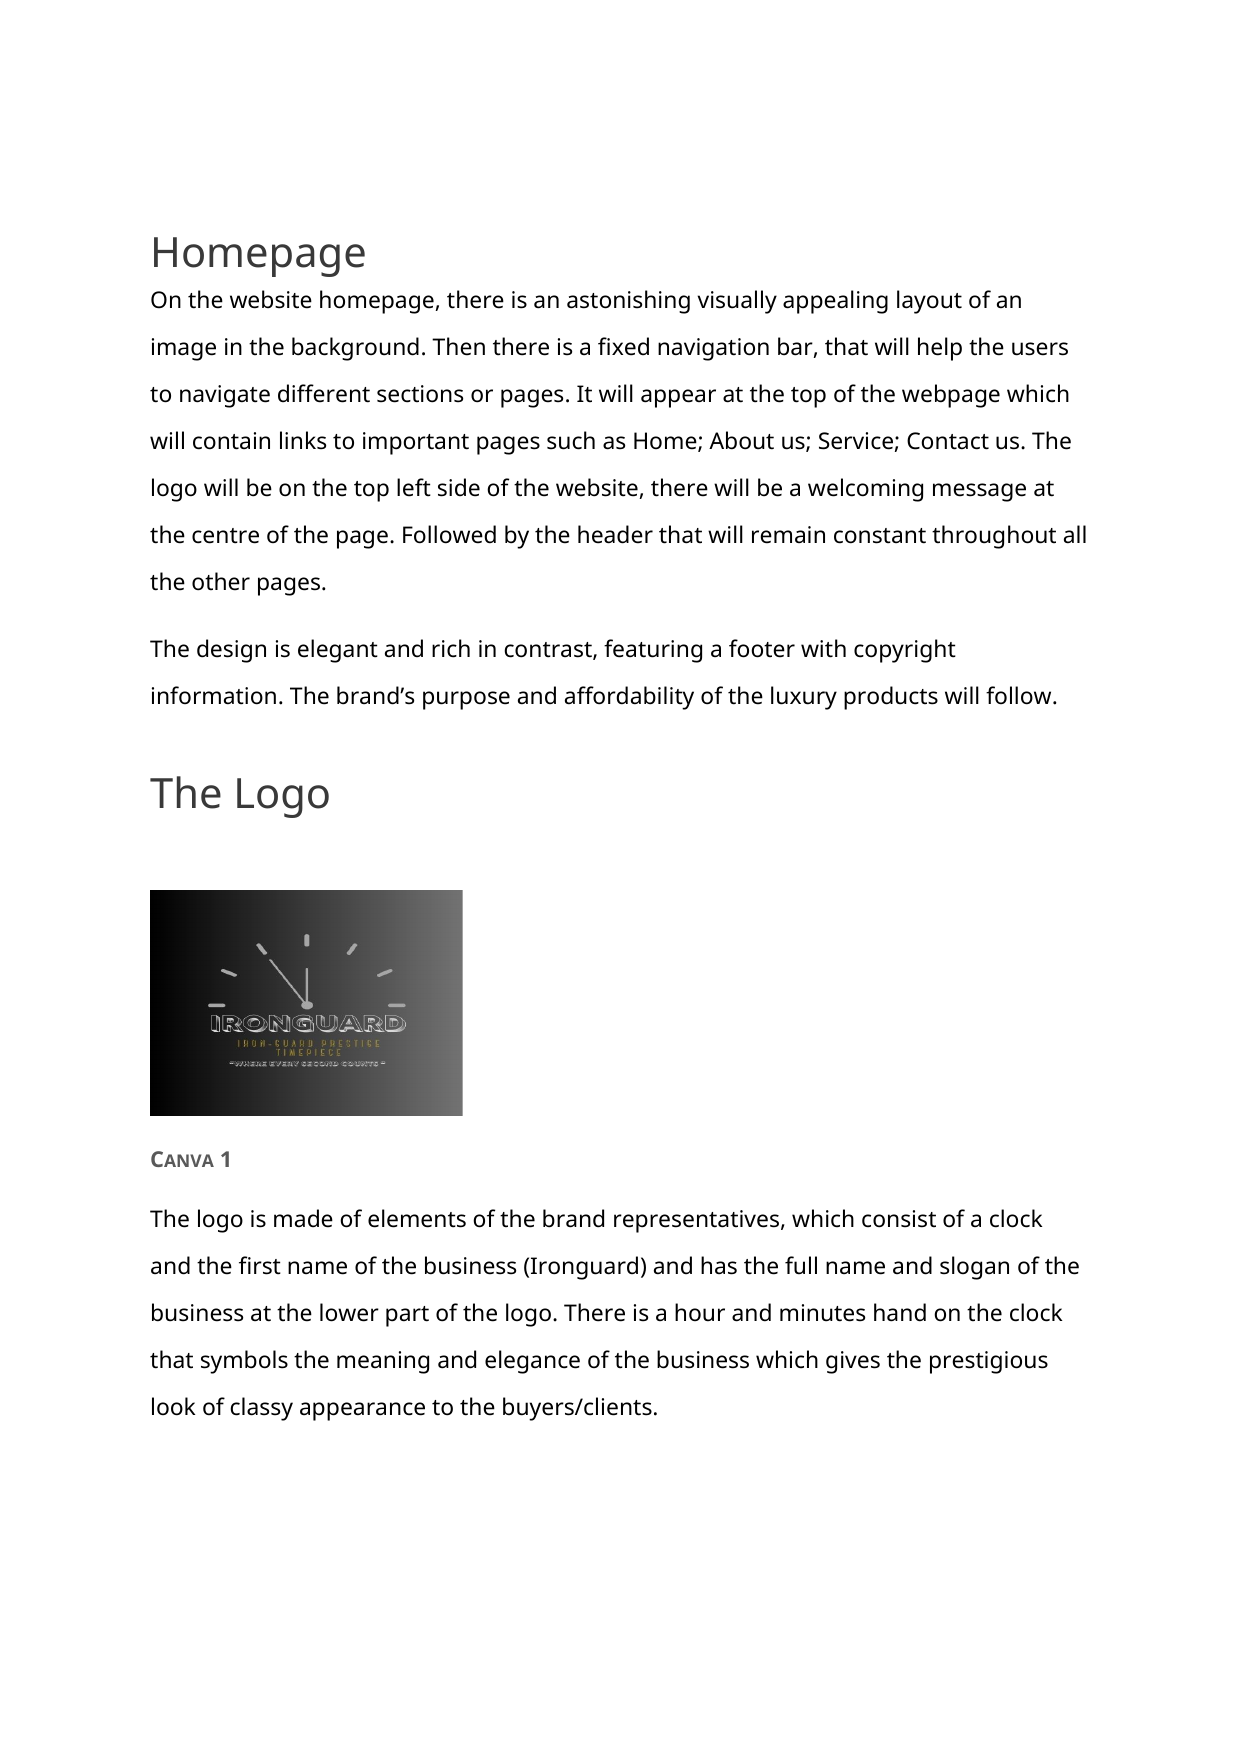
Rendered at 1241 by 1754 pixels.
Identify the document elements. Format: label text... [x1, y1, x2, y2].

picture [150, 890, 463, 1116]
text The design is elegant and rich in contrast, featuring a footer with copyright information. The brand’s purpose and affordability of the luxury products will follow. [150, 633, 1090, 711]
subtitle Homepage [150, 223, 1090, 280]
subtitle The Logo [150, 764, 1090, 821]
text The logo is made of elements of the brand representatives, which consist of a clock and the first name of the business (Ironguard) and has the full name and slogan of the business at the lower part of the logo. There is a hour and minutes hand on the clock that symbols the meaning and elegance of the business which gives the prestigious look of classy appearance to the buyers/clients. [150, 1203, 1090, 1422]
text On the website homepage, there is an astonishing visually appealing layout of an image in the background. Then there is a fixed navigation bar, that will help the users to navigate different sections or pages. It will appear at the top of the webpage which will contain links to important pages such as Home; About us; Service; Contact us. The logo will be on the top left side of the website, there will be a welcoming message at the centre of the page. Followed by the header that will remain constant throughout all the other pages. [150, 284, 1090, 597]
